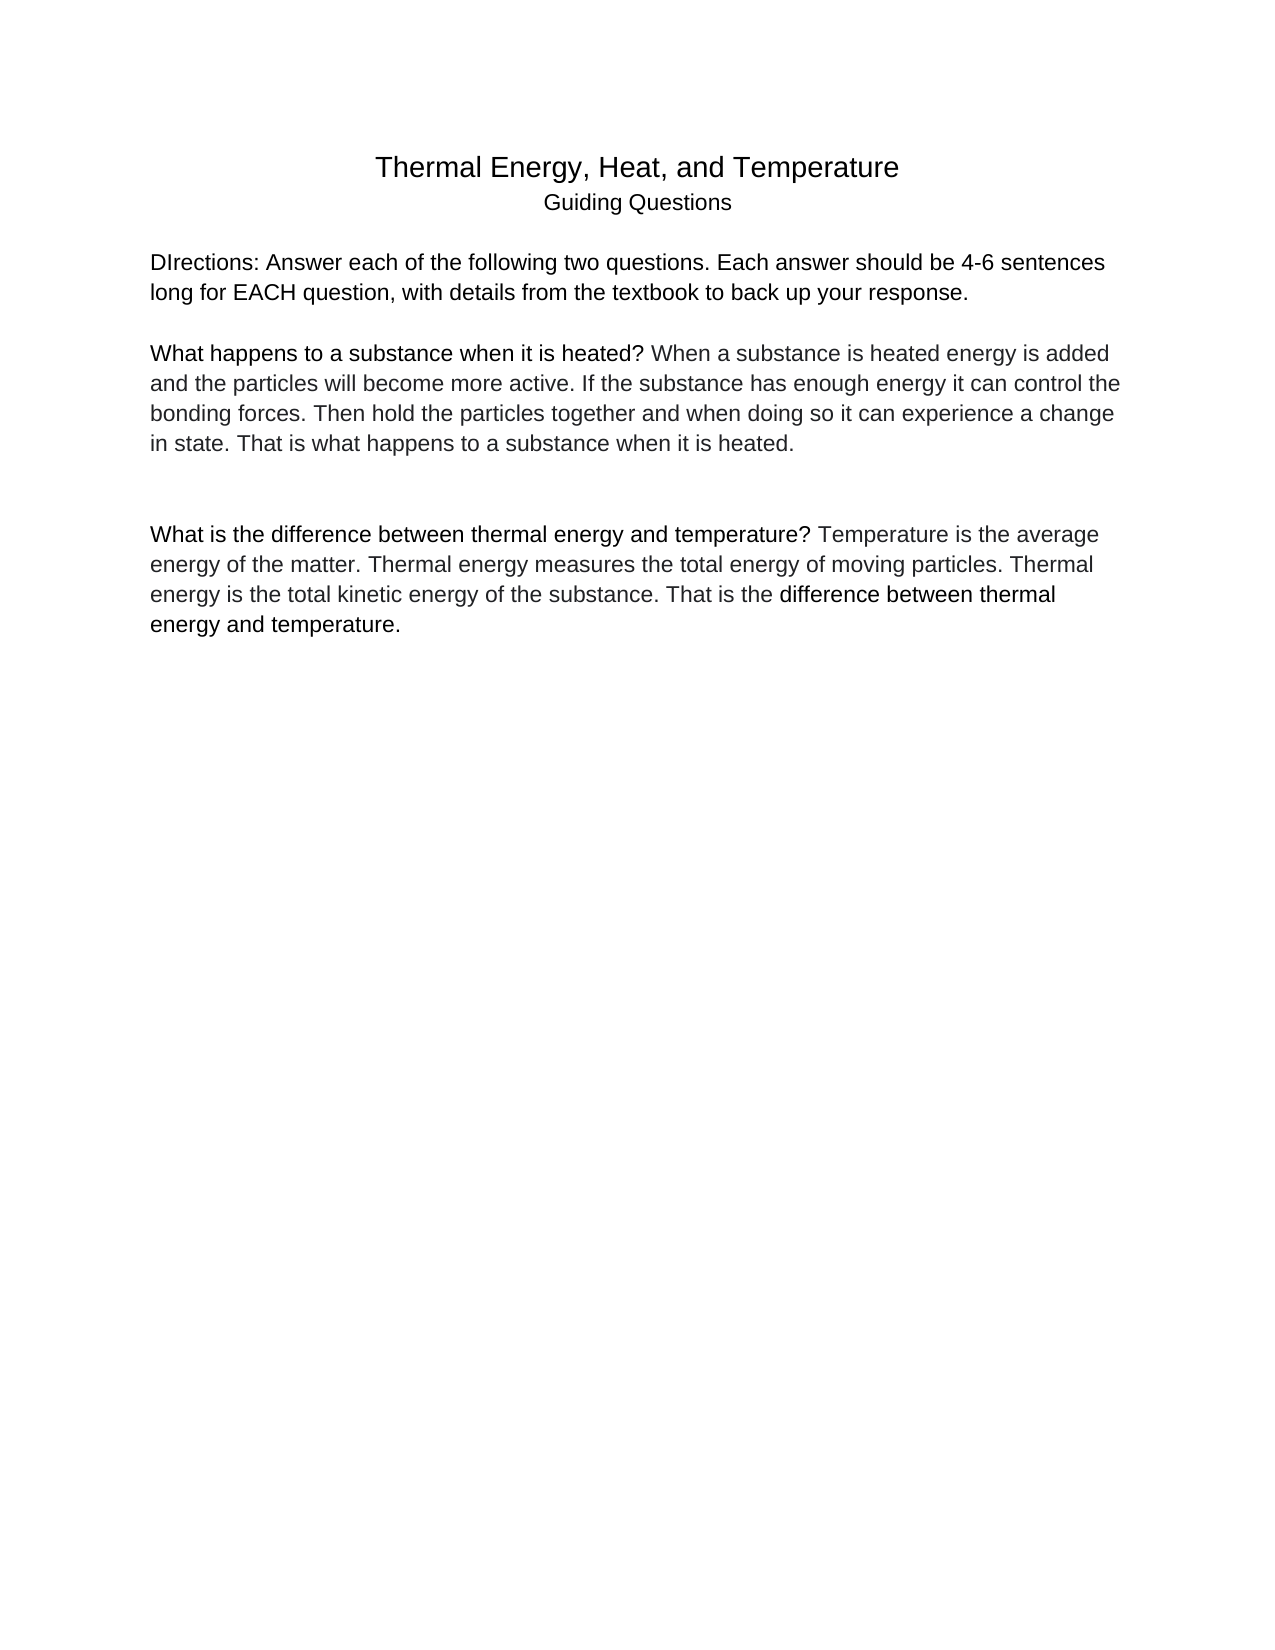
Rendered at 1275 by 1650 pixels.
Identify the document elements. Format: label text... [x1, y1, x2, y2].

text What is the difference between thermal energy and temperature? Temperature is the average energy of the matter. Thermal energy measures the total energy of moving particles. Thermal energy is the total kinetic energy of the substance. That is the difference between thermal energy and temperature. [150, 521, 1125, 638]
text Guiding Questions [150, 188, 1125, 215]
text DIrections: Answer each of the following two questions. Each answer should be 4-6 sentences long for EACH question, with details from the textbook to back up your response. [150, 249, 1125, 306]
text What happens to a substance when it is heated? When a substance is heated energy is added and the particles will become more active. If the substance has enough energy it can control the bonding forces. Then hold the particles together and when doing so it can experience a change in state. That is what happens to a substance when it is heated. [150, 339, 1125, 457]
text Thermal Energy, Heat, and Temperature [150, 150, 1125, 183]
